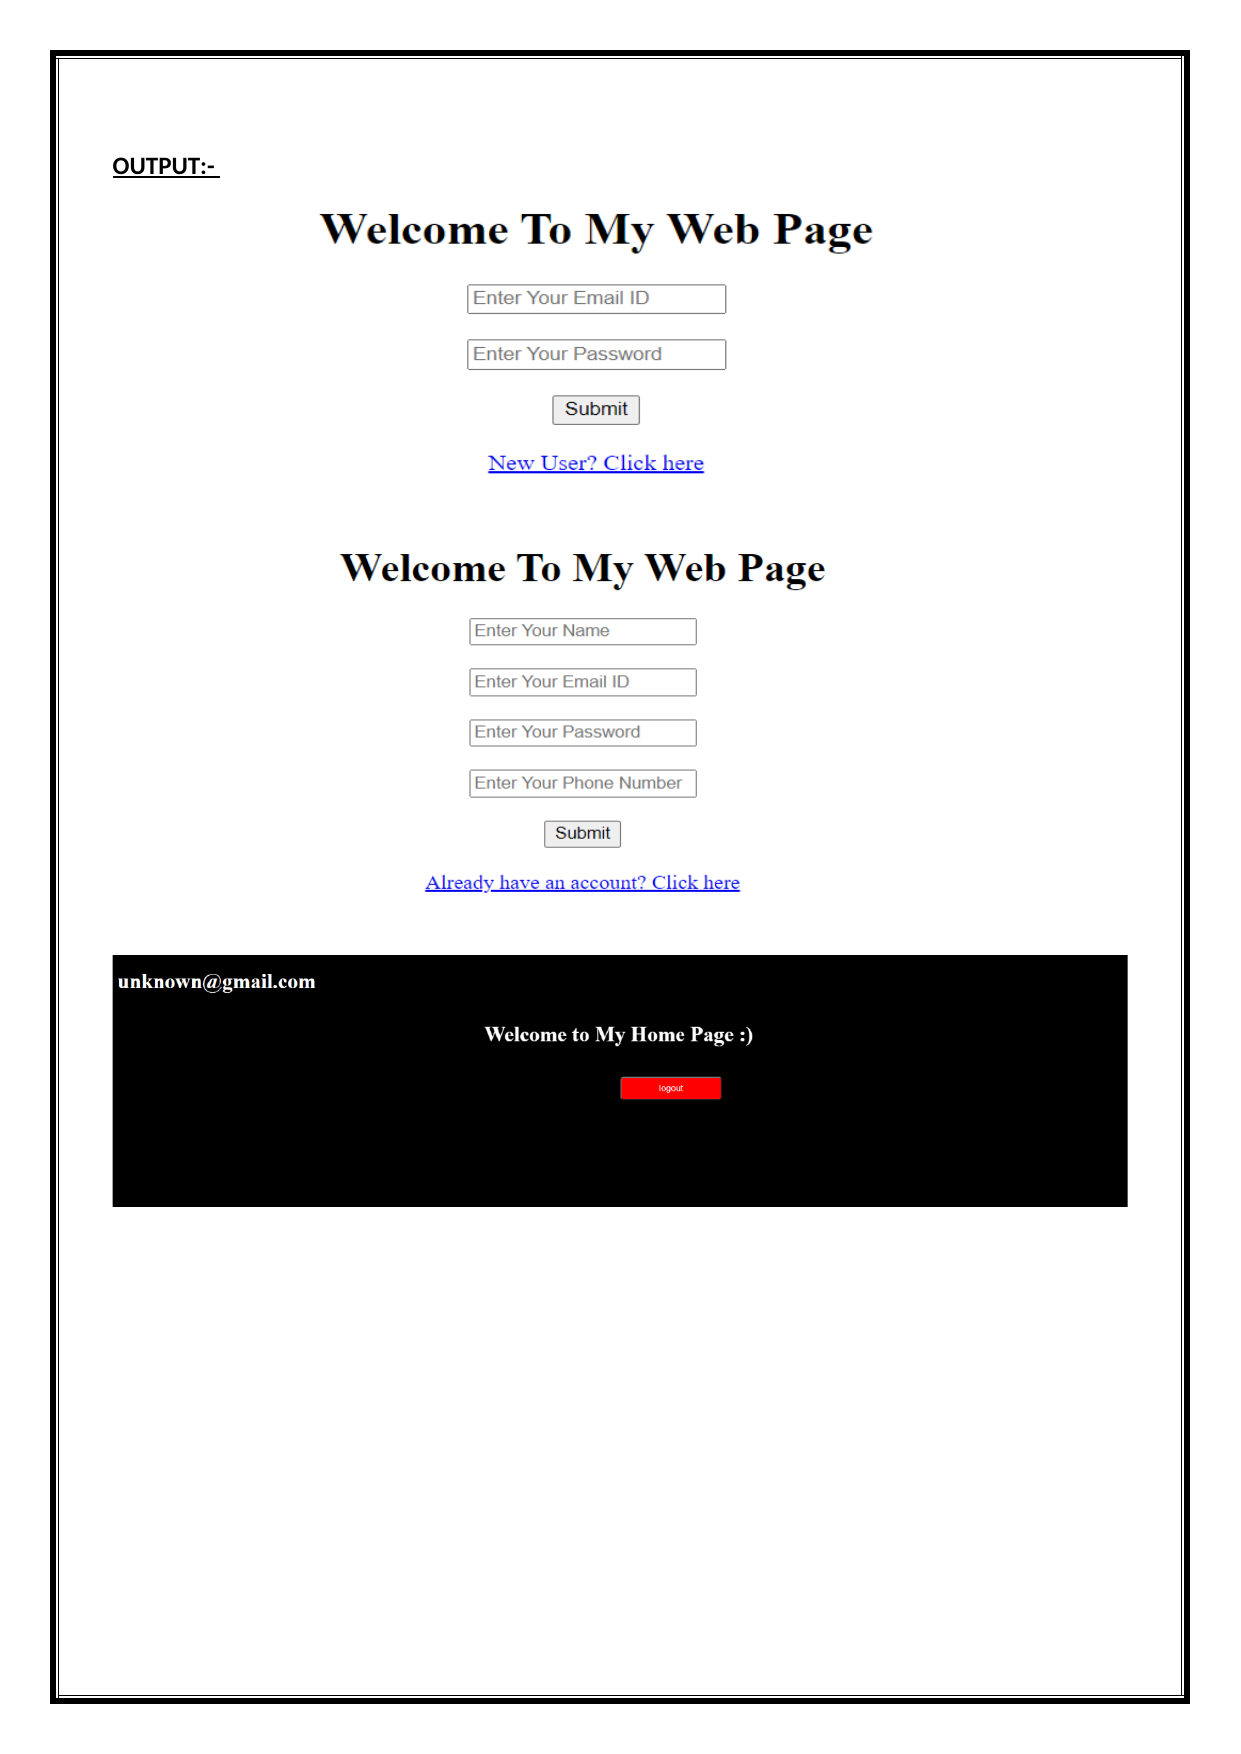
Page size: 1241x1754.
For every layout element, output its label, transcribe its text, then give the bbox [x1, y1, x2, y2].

picture [112, 180, 1128, 1207]
text OUTPUT:- [112, 150, 1128, 180]
